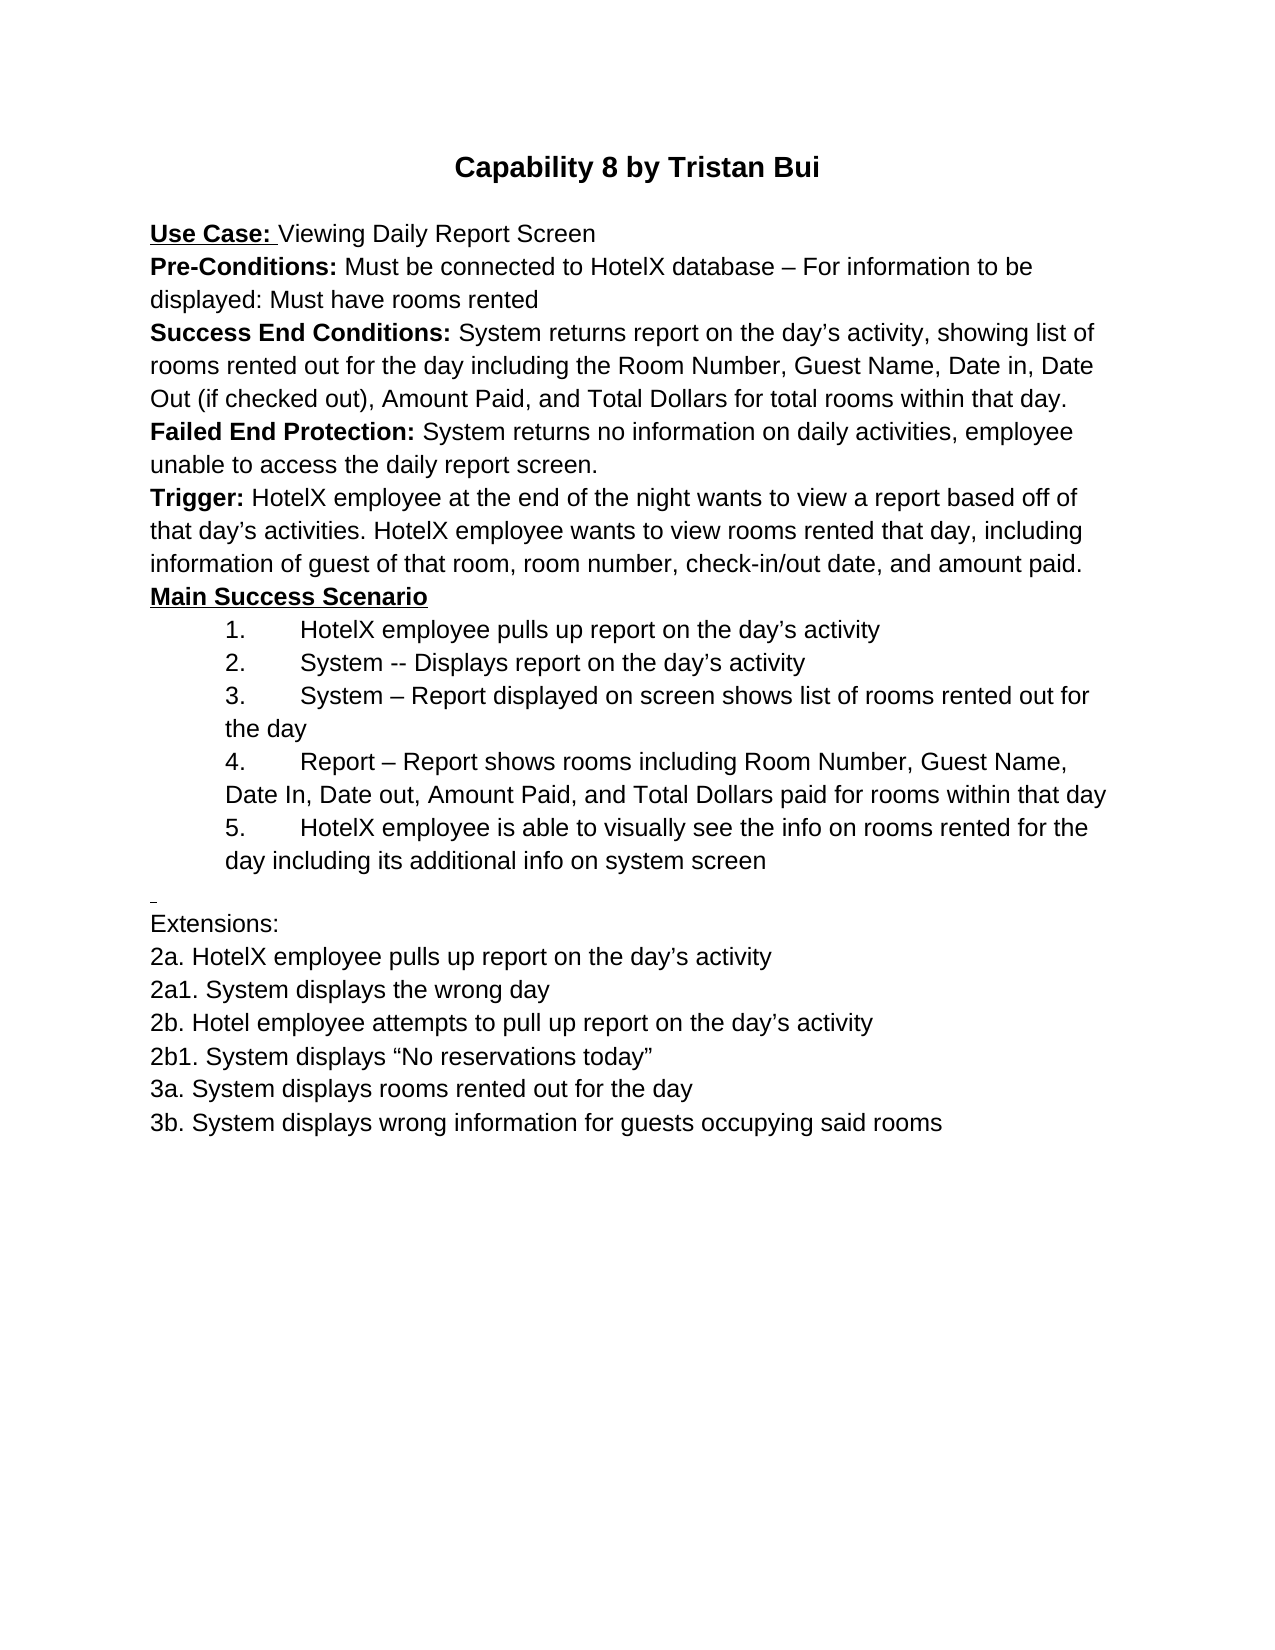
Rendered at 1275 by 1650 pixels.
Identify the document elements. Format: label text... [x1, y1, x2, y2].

text Trigger: HotelX employee at the end of the night wants to view a report based off of that day’s activities. HotelX employee wants to view rooms rented that day, including information of guest of that room, room number, check-in/out date, and amount paid. [150, 483, 1125, 578]
text 2b1. System displays “No reservations today” [150, 1041, 1125, 1070]
text 2b. Hotel employee attempts to pull up report on the day’s activity [150, 1008, 1125, 1037]
text Main Success Scenario [150, 582, 1125, 611]
text 5. HotelX employee is able to visually see the info on rooms rented for the day including its additional info on system screen [225, 813, 1125, 875]
text Use Case: Viewing Daily Report Screen [150, 219, 1125, 247]
text Capability 8 by Tristan Bui [150, 150, 1125, 183]
text Pre-Conditions: Must be connected to HotelX database – For information to be displayed: Must have rooms rented [150, 252, 1125, 313]
text 3. System – Report displayed on screen shows list of rooms rented out for the day [225, 681, 1125, 743]
text 3a. System displays rooms rented out for the day [150, 1074, 1125, 1103]
text 1. HotelX employee pulls up report on the day’s activity [225, 615, 1125, 644]
text Failed End Protection: System returns no information on daily activities, employee unable to access the daily report screen. [150, 417, 1125, 479]
text 2a1. System displays the wrong day [150, 975, 1125, 1004]
text 2a. HotelX employee pulls up report on the day’s activity [150, 942, 1125, 971]
text 2. System -- Displays report on the day’s activity [225, 648, 1125, 677]
text 4. Report – Report shows rooms including Room Number, Guest Name, Date In, Date out, Amount Paid, and Total Dollars paid for rooms within that day [225, 747, 1125, 809]
text 3b. System displays wrong information for guests occupying said rooms [150, 1107, 1125, 1136]
text Extensions: [150, 909, 1125, 938]
text Success End Conditions: System returns report on the day’s activity, showing list of rooms rented out for the day including the Room Number, Guest Name, Date in, Date Out (if checked out), Amount Paid, and Total Dollars for total rooms within that day. [150, 318, 1125, 413]
